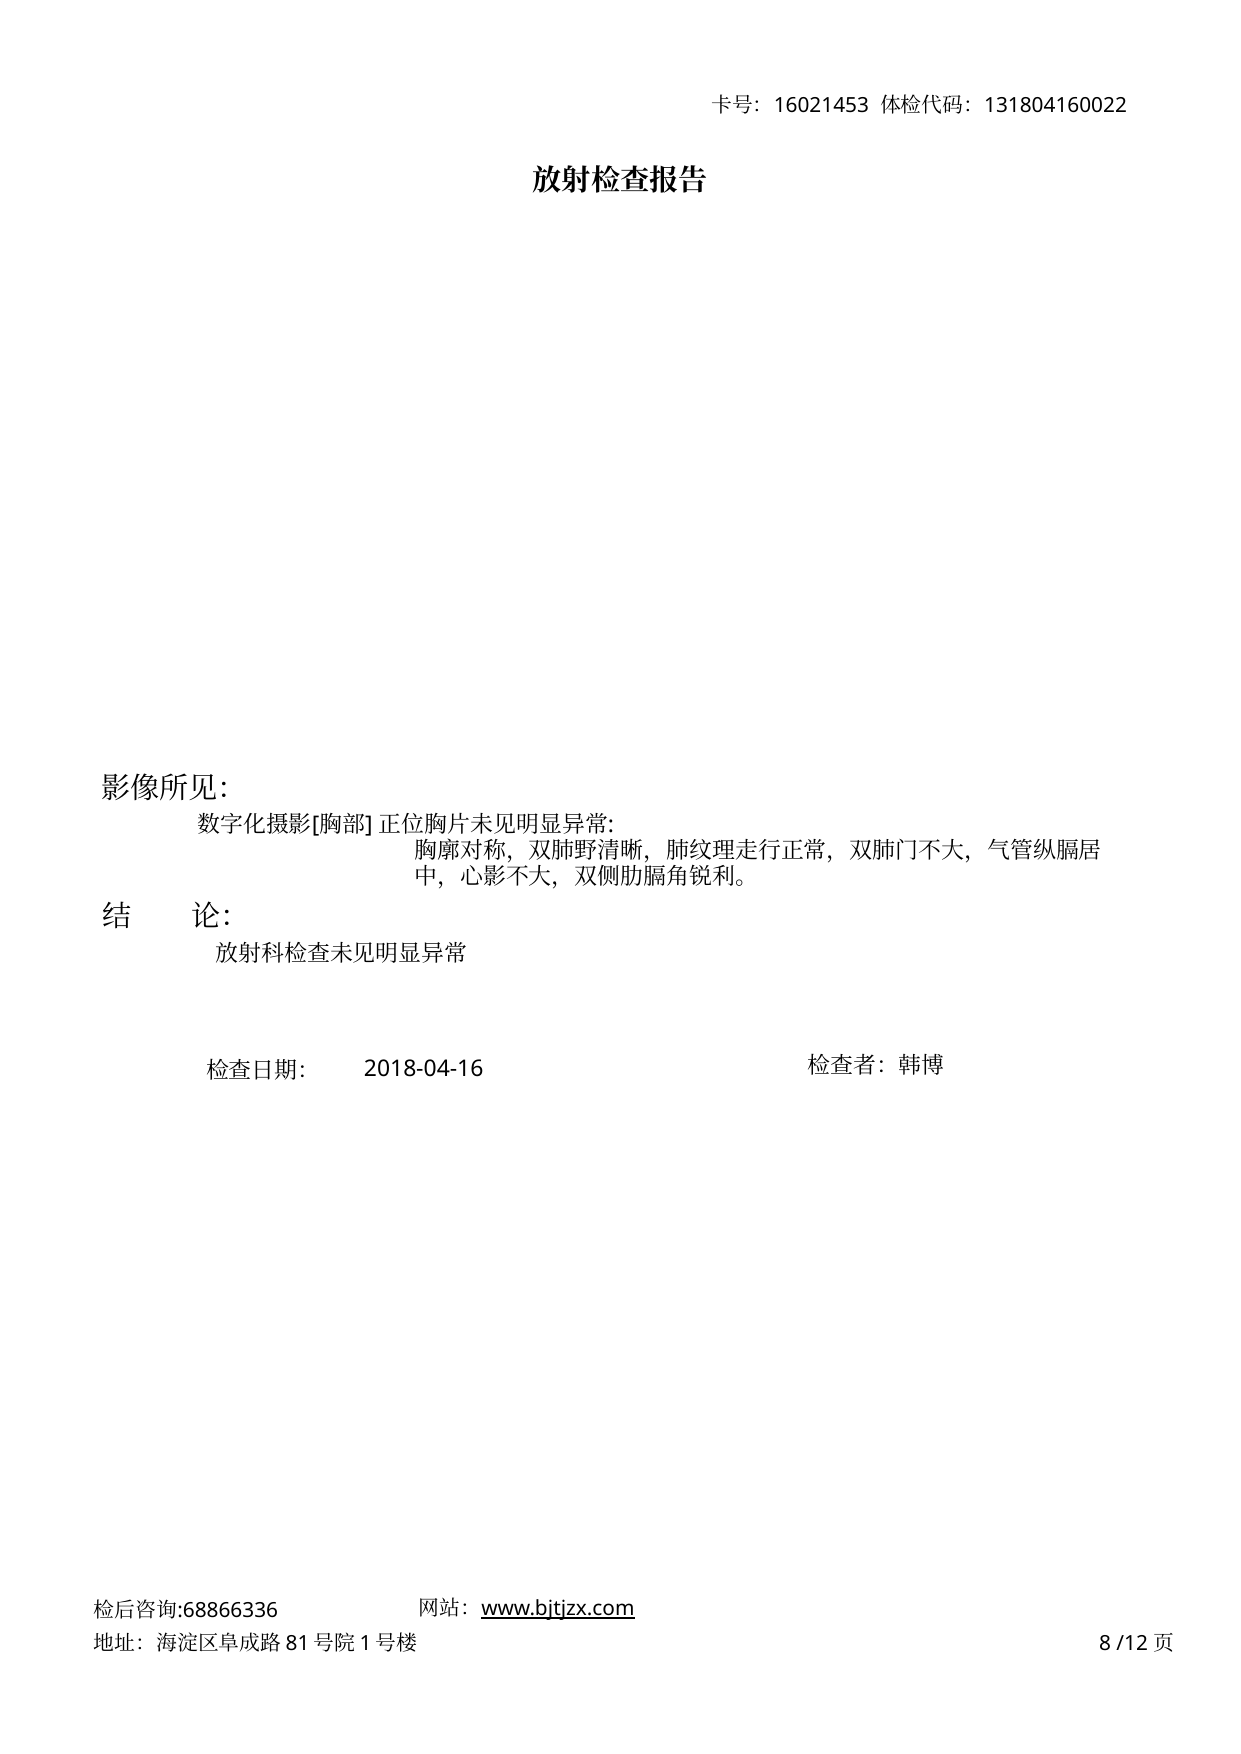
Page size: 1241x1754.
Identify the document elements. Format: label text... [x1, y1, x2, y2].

text 中，心影不大，双侧肋膈角锐利。 [414, 863, 1240, 890]
text 论： [191, 903, 294, 932]
text 地址：海淀区阜成路81号院1号楼 [94, 1622, 444, 1658]
text 放射检查报告 [532, 167, 754, 197]
text 2018-04-16 [364, 1058, 513, 1081]
text 数字化摄影[胸部] 正位胸片未见明显异常: [197, 814, 1240, 837]
text 检查日期： [206, 1060, 355, 1083]
text 检后咨询:68866336 [94, 1601, 444, 1622]
text 检查者：韩博 [807, 1055, 990, 1078]
text 影像所见： [101, 775, 292, 804]
text 胸廓对称，双肺野清晰，肺纹理走行正常，双肺门不大，气管纵膈居 [414, 837, 1240, 863]
text 8 /12 页 [1099, 1633, 1211, 1654]
text 放射科检查未见明显异常 [215, 943, 506, 966]
text 网站：www.bjtjzx.com [418, 1599, 660, 1619]
text 结 [103, 903, 176, 932]
text 卡号：16021453 体检代码：131804160022 [711, 96, 1182, 116]
